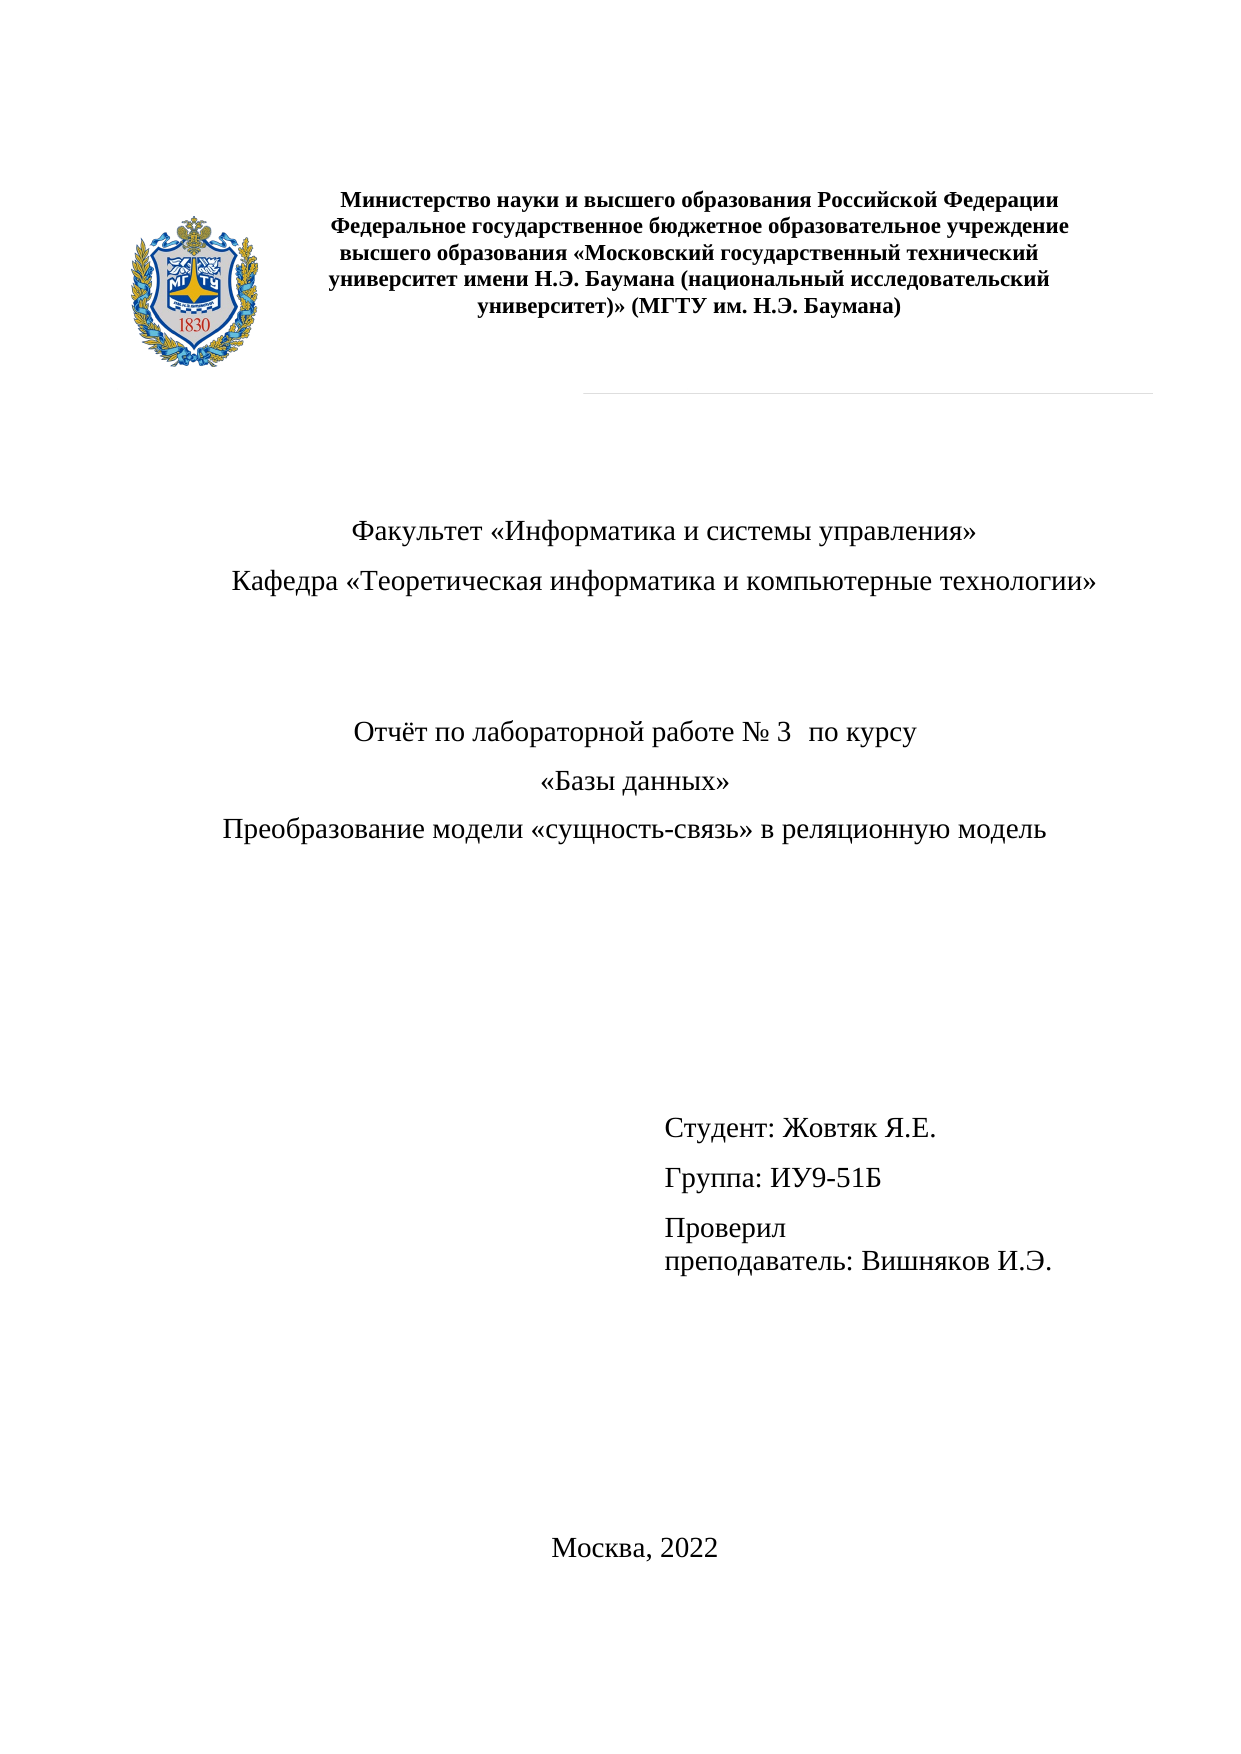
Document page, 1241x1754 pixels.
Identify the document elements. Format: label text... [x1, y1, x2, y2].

text Министерство науки и высшего образования Российской Федерации Федеральное государственное бюджетное образовательное учреждение [320, 186, 1079, 239]
text Москва, 2022 [104, 1530, 1165, 1564]
text Отчёт по лабораторной работе № 3 по курсу «Базы данных» [335, 714, 935, 796]
text Факультет «Информатика и системы управления» [179, 513, 1149, 547]
text Кафедра «Теоретическая информатика и компьютерные технологии» [179, 563, 1149, 597]
text высшего образования «Московский государственный технический университет имени Н.Э. Баумана (национальный исследовательский университет)» (МГТУ им. Н.Э. Баумана) [325, 239, 1053, 318]
text Проверил [664, 1211, 1165, 1244]
text Преобразование модели «сущность-связь» в реляционную модель [104, 811, 1165, 845]
text Студент: Жовтяк Я.Е. Группа: ИУ9-51Б [664, 1110, 986, 1194]
picture [131, 216, 259, 367]
text преподаватель: Вишняков И.Э. [664, 1244, 1165, 1278]
